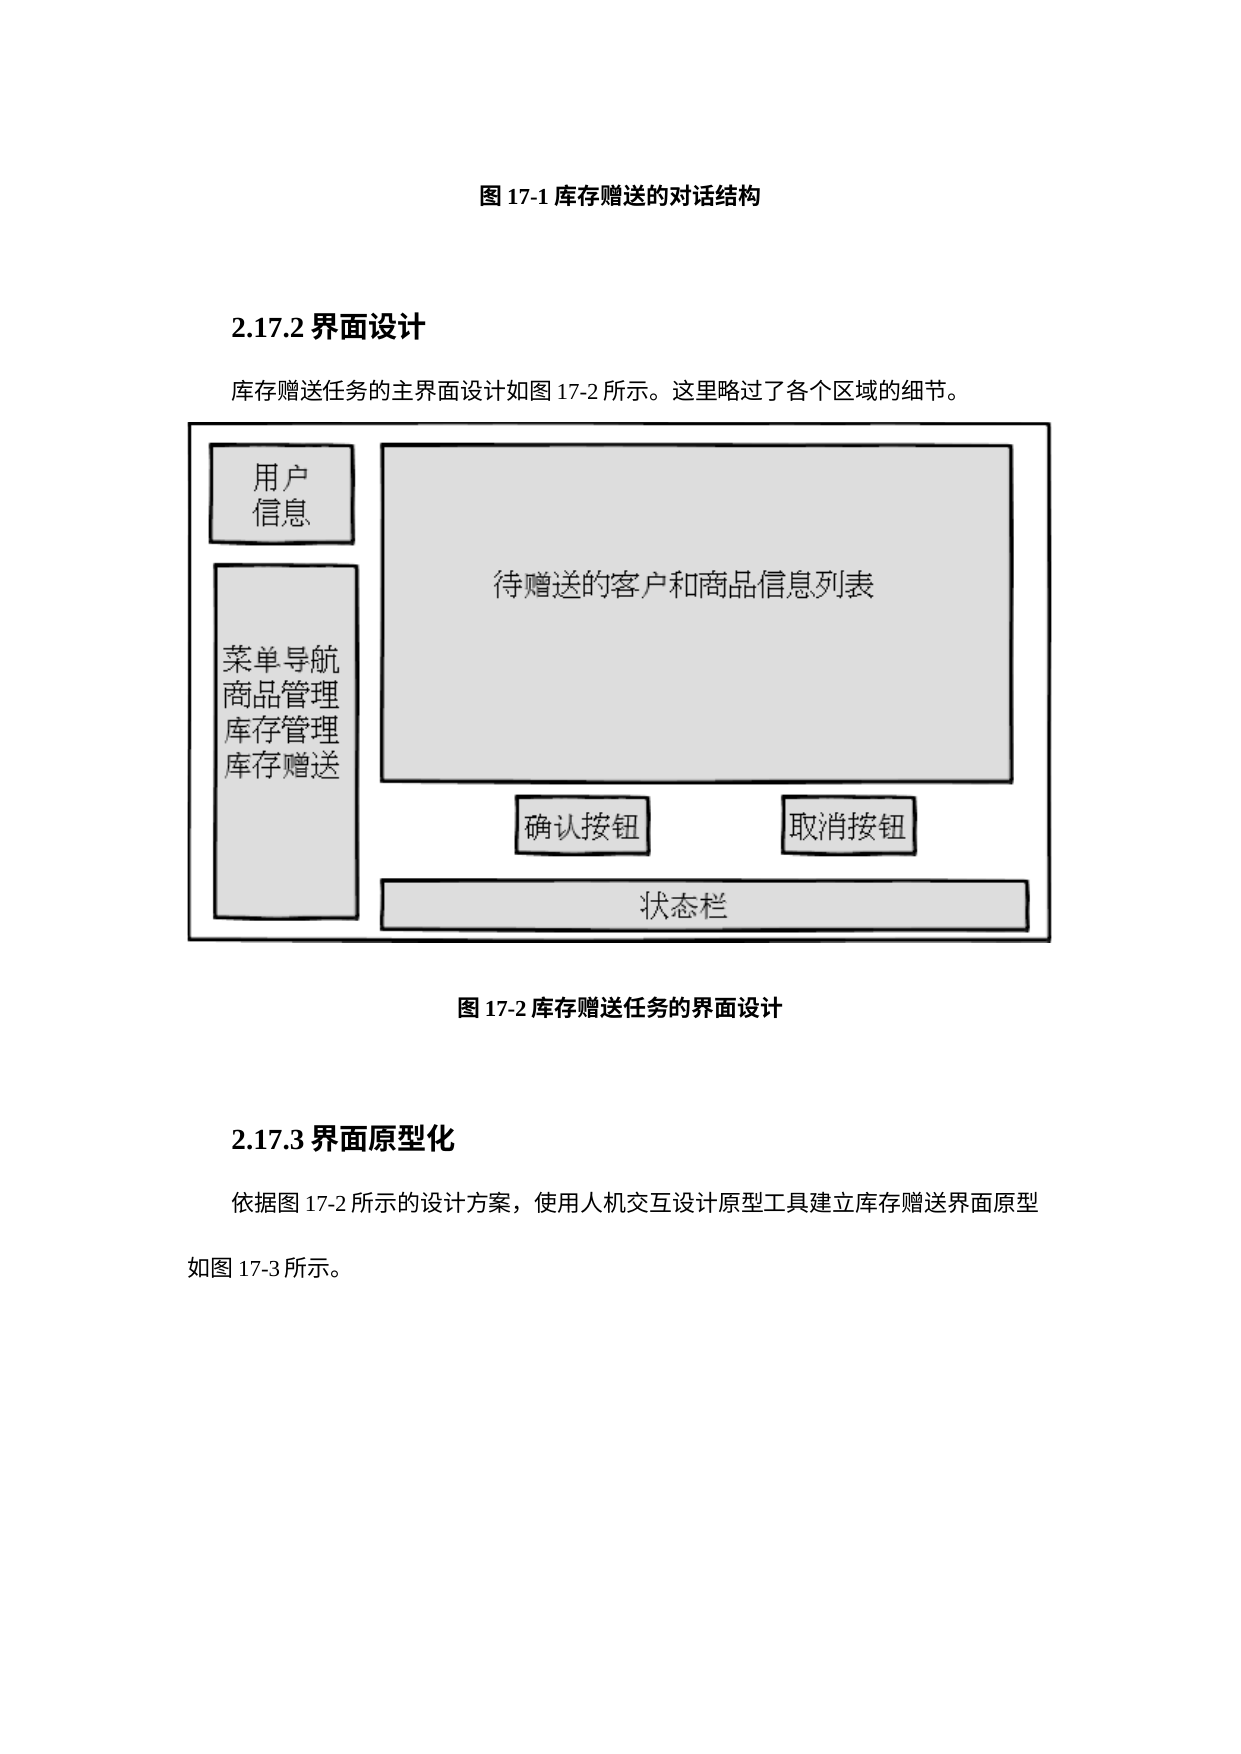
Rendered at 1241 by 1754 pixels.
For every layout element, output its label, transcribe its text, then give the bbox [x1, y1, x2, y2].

text 2.17.3界面原型化 [187, 1104, 1053, 1169]
text 库存赠送任务的主界面设计如图17-2所示。这里略过了各个区域的细节。 [187, 357, 1053, 422]
text 图17-2库存赠送任务的界面设计 [187, 974, 1053, 1039]
picture [187, 422, 1052, 943]
text 图17-1 库存赠送的对话结构 [187, 162, 1053, 227]
text 依据图17-2所示的设计方案，使用人机交互设计原型工具建立库存赠送界面原型如图17-3所示。 [187, 1169, 1053, 1299]
text 2.17.2界面设计 [187, 292, 1053, 357]
